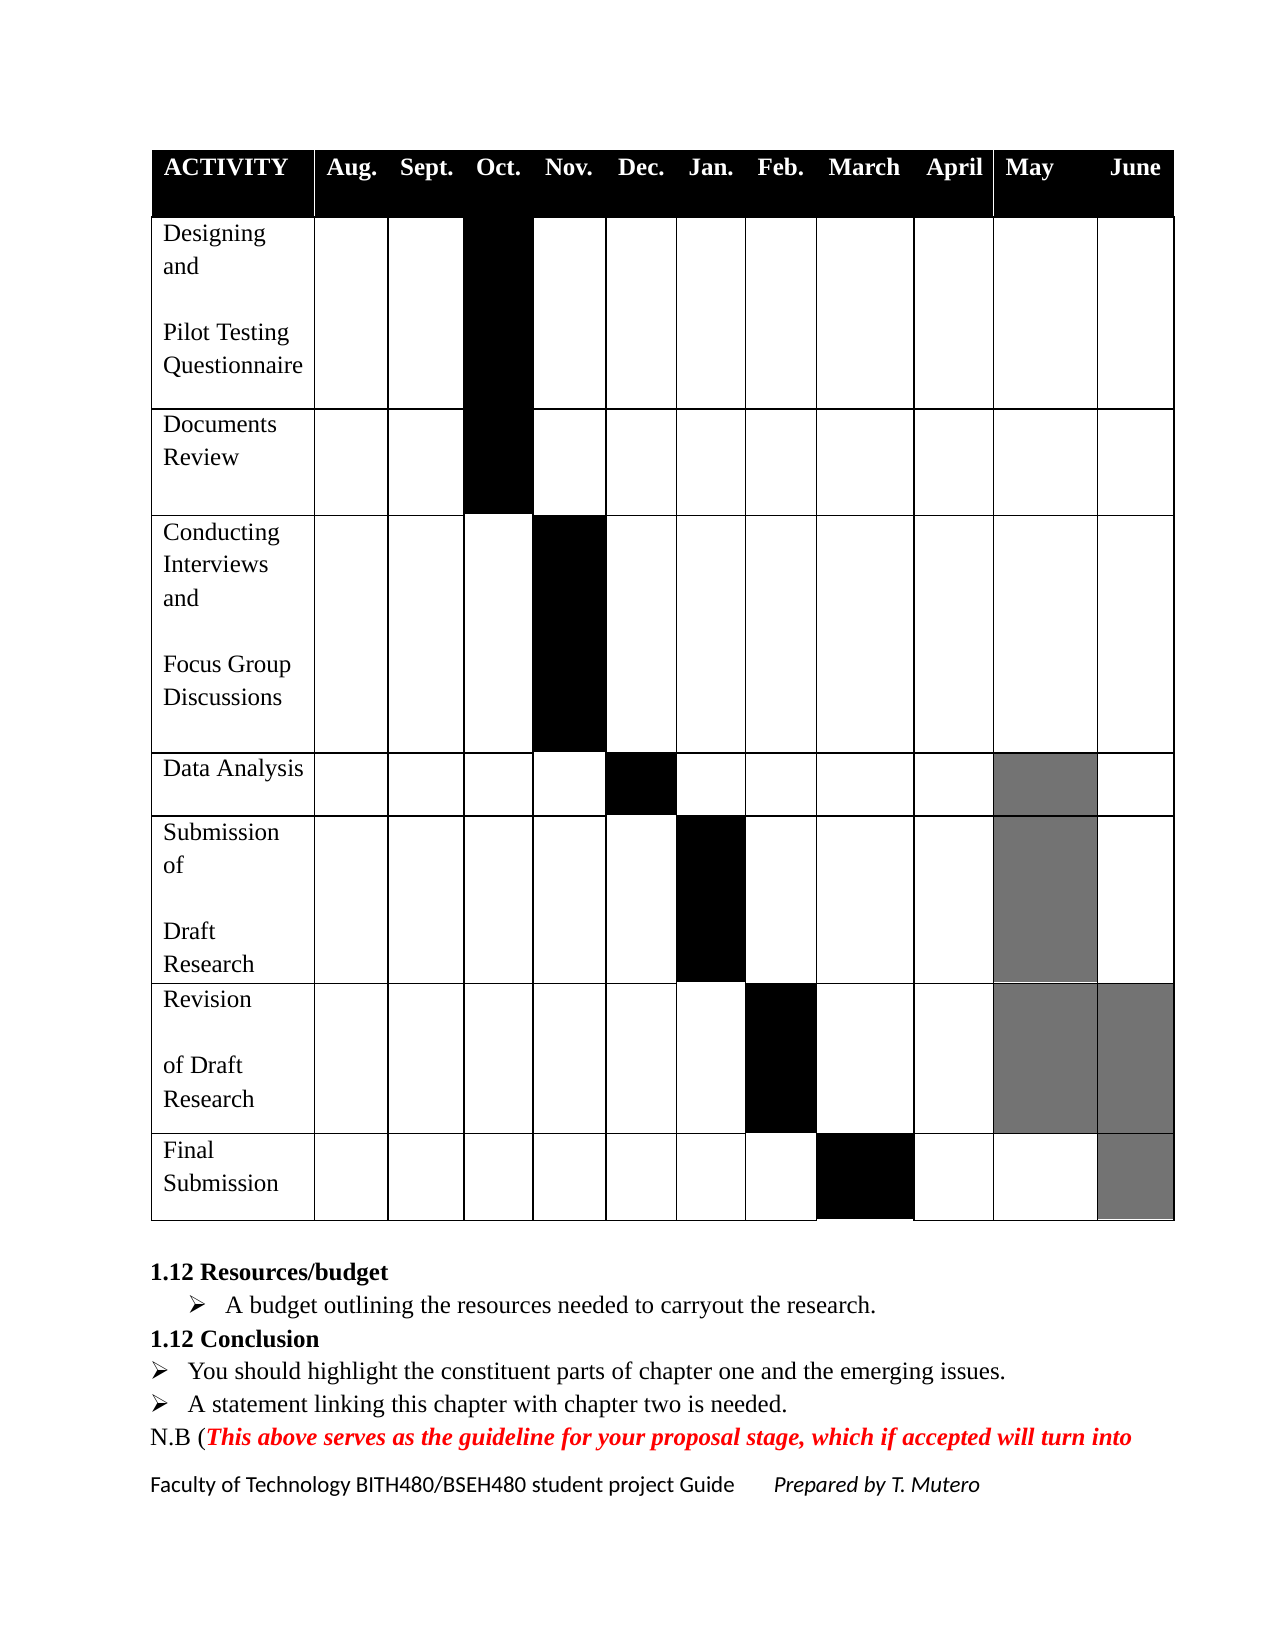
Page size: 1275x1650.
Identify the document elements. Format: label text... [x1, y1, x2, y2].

table_cell [915, 1134, 993, 1219]
table_cell [389, 817, 463, 982]
table_cell [389, 1134, 463, 1219]
table_cell [315, 410, 387, 514]
list You should highlight the constituent parts of chapter one and the emerging issues. [150, 1356, 1235, 1385]
table_cell [389, 218, 463, 408]
table_cell [465, 515, 532, 752]
table_cell Submission of Draft Research [152, 817, 314, 982]
table_cell [607, 218, 676, 408]
table_cell [1098, 516, 1173, 752]
table_cell [1098, 817, 1173, 982]
table_cell [994, 410, 1097, 514]
table_cell [677, 818, 745, 982]
table_cell [465, 754, 532, 815]
table_cell [746, 985, 816, 1133]
table_cell [994, 516, 1097, 752]
table_cell [534, 1134, 605, 1219]
list A budget outlining the resources needed to carryout the research. [187, 1290, 1235, 1319]
table_cell Revision of Draft Research [152, 984, 314, 1133]
table_cell [534, 410, 605, 514]
table_cell [746, 817, 816, 982]
table_header Dec. [606, 150, 676, 216]
table_cell [817, 218, 913, 408]
table_cell [465, 216, 532, 514]
table_cell Documents Review [152, 410, 314, 514]
table_cell [389, 754, 463, 815]
table_cell [746, 410, 816, 514]
table_cell [315, 754, 387, 815]
table_cell [817, 817, 913, 982]
table_cell [677, 218, 745, 408]
table_cell [817, 1135, 913, 1219]
table_cell [534, 817, 605, 982]
table_header Oct. [464, 150, 533, 216]
table_cell [915, 516, 993, 752]
table_cell [677, 516, 745, 752]
table_cell [315, 1134, 387, 1219]
table_cell [607, 410, 676, 514]
table_cell [817, 410, 913, 514]
table_header March [816, 150, 914, 216]
table_cell [994, 754, 1097, 815]
table_cell [746, 754, 816, 815]
table_cell [817, 754, 913, 815]
table_cell [1098, 218, 1173, 408]
table_cell [534, 752, 605, 815]
table_header Aug. [315, 150, 388, 216]
table_cell [915, 984, 993, 1133]
table_cell [607, 754, 676, 815]
table_cell [1098, 984, 1173, 1133]
table_cell [677, 754, 745, 815]
text N.B (This above serves as the guideline for your proposal stage, which if accepted will turn into [150, 1422, 1235, 1451]
table_cell [915, 410, 993, 514]
table_cell [607, 516, 676, 752]
table_cell [994, 817, 1097, 982]
table_cell [1098, 1134, 1173, 1219]
table_header Nov. [533, 150, 606, 216]
table_cell [465, 1134, 532, 1219]
table_cell [607, 1134, 676, 1219]
table_cell [389, 410, 463, 514]
table_cell [677, 410, 745, 514]
table_cell [915, 218, 993, 408]
subtitle Resources/budget [150, 1257, 1235, 1286]
table_cell [534, 517, 605, 752]
table_cell [746, 516, 816, 752]
table_cell [465, 984, 532, 1133]
table_cell [607, 984, 676, 1133]
table_header ACTIVITY [152, 150, 314, 216]
table_cell [534, 218, 605, 408]
subtitle 1.12 Conclusion [150, 1324, 1235, 1352]
table_cell [1098, 410, 1173, 514]
table_header May [994, 150, 1098, 216]
table_cell [389, 984, 463, 1133]
table_cell [389, 516, 463, 752]
table_cell [315, 516, 387, 752]
table_cell [994, 1134, 1097, 1219]
table_cell [915, 754, 993, 815]
table_cell [677, 1134, 745, 1219]
table_cell [817, 984, 913, 1133]
table_header Feb. [745, 150, 816, 216]
table_header April [914, 150, 993, 216]
table_cell [817, 516, 913, 752]
table_cell [607, 815, 676, 982]
table_cell [915, 817, 993, 982]
table_cell Conducting Interviews and Focus Group Discussions [152, 516, 314, 752]
table_cell [1098, 754, 1173, 815]
table_cell [315, 218, 387, 408]
table_cell [746, 1133, 816, 1219]
table_cell Designing and Pilot Testing Questionnaire [152, 218, 314, 408]
table_cell Final Submission [152, 1134, 314, 1219]
table_cell [677, 983, 745, 1133]
table_cell [315, 817, 387, 982]
table_cell [994, 218, 1097, 408]
table_cell Data Analysis [152, 754, 314, 815]
table_cell [994, 984, 1097, 1133]
table_header Jan. [676, 150, 745, 216]
table_cell [534, 984, 605, 1133]
table_header June [1098, 150, 1174, 216]
list A statement linking this chapter with chapter two is needed. [150, 1389, 1235, 1418]
table_cell [746, 218, 816, 408]
table_cell [465, 817, 532, 982]
table_cell [315, 984, 387, 1133]
table_header Sept. [388, 150, 464, 216]
